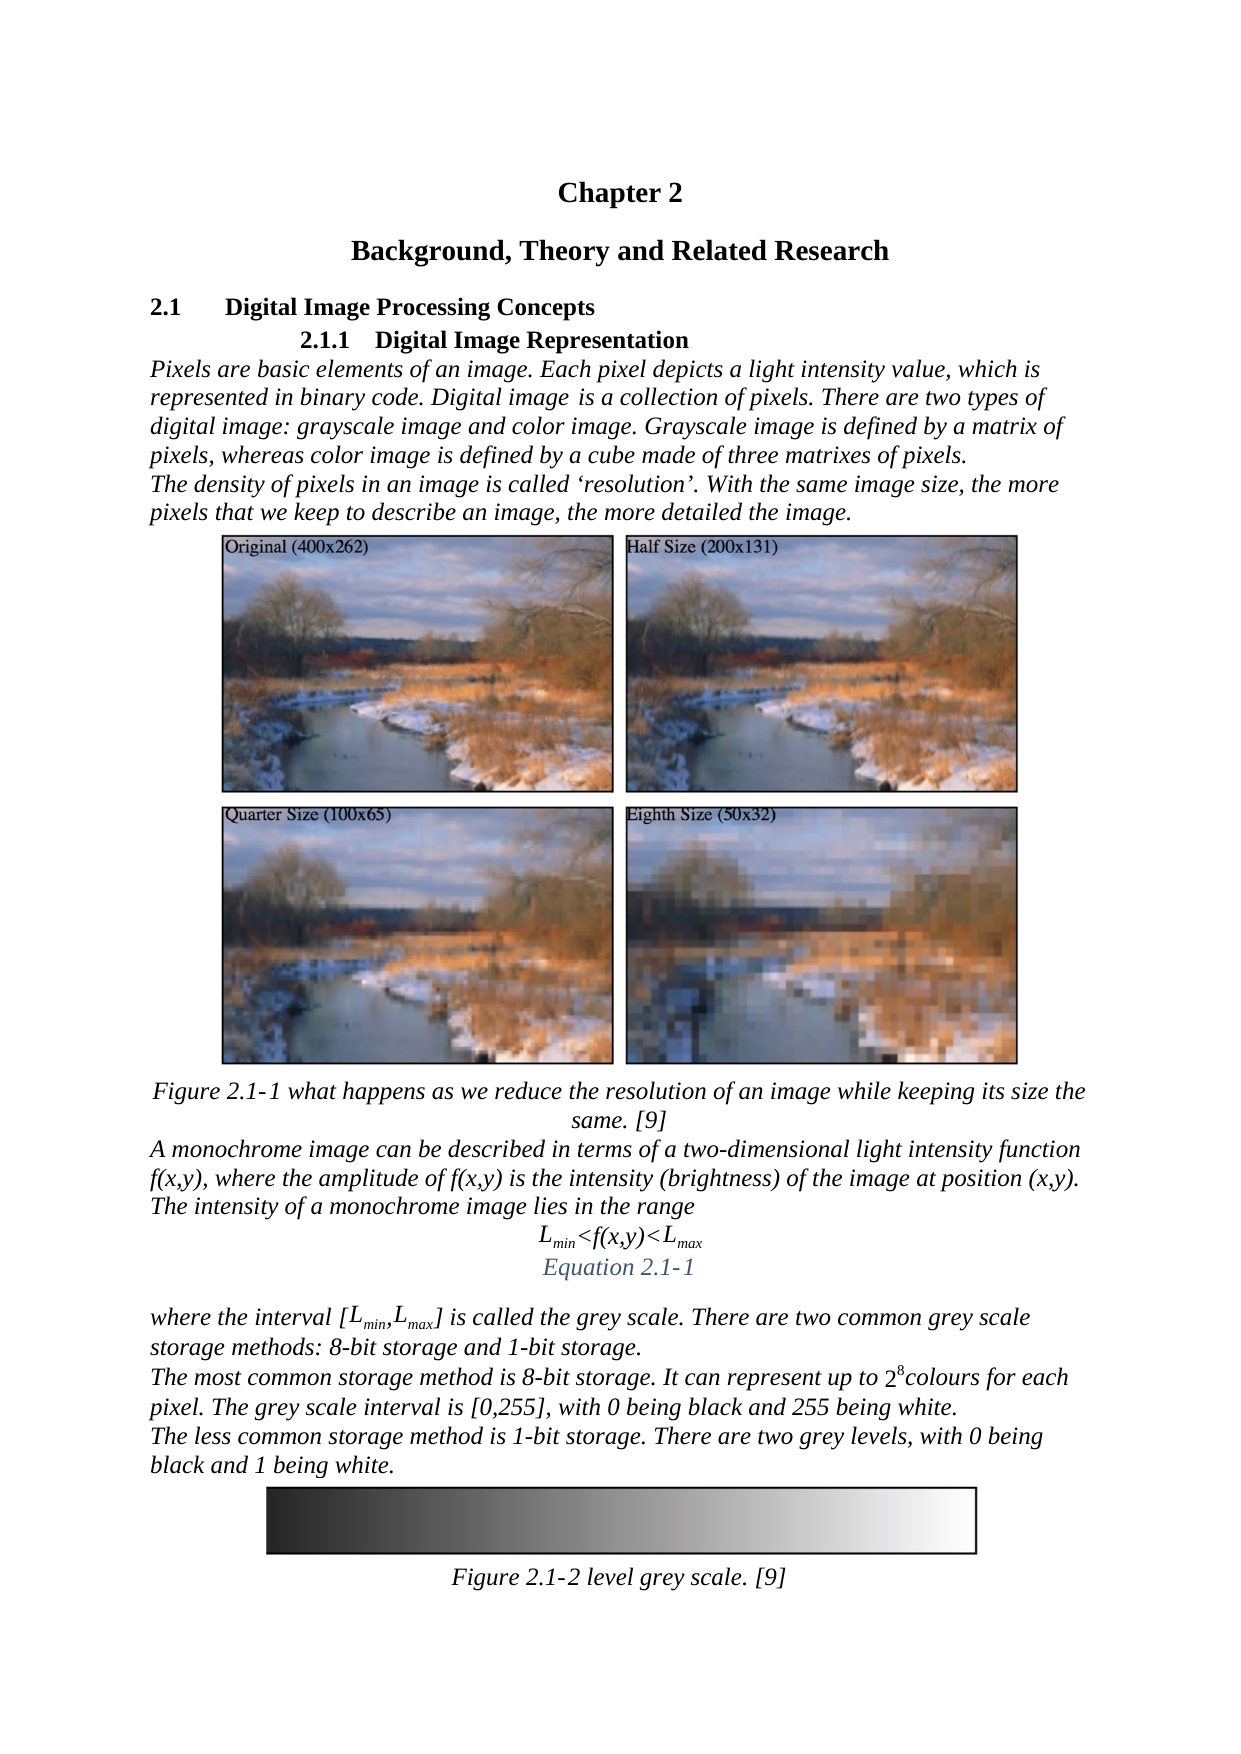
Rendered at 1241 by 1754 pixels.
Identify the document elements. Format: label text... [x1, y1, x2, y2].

text The less common storage method is 1-bit storage. There are two grey levels, with 0 being black and 1 being white. [150, 1421, 1090, 1479]
text A monochrome image can be described in terms of a two-dimensional light intensity function f(x,y), where the amplitude of f(x,y) is the intensity (brightness) of the image at position (x,y). The intensity of a monochrome image lies in the range [150, 1134, 1090, 1220]
text The density of pixels in an image is called ‘resolution’. With the same image size, the more pixels that we keep to describe an image, the more detailed the image. [150, 469, 1090, 526]
text Figure 2.1-1 what happens as we reduce the resolution of an image while keeping its size the same. [9] [150, 1076, 1090, 1134]
text Figure 2.1-2 level grey scale. [9] [150, 1562, 1090, 1591]
text The most common storage method is 8-bit storage. It can represent up to colours for each pixel. The grey scale interval is [0,255], with 0 being black and 255 being white. [150, 1361, 1090, 1421]
picture [259, 1478, 981, 1563]
picture [215, 526, 1025, 1077]
subtitle Background, Theory and Related Research [150, 233, 1090, 267]
text where the interval [,] is called the grey scale. There are two common grey scale storage methods: 8-bit storage and 1-bit storage. [150, 1301, 1090, 1361]
text <f(x,y)< [150, 1220, 1090, 1252]
subtitle Digital Image Representation [300, 325, 1090, 354]
subtitle Digital Image Processing Concepts [150, 292, 1090, 321]
text Pixels are basic elements of an image. Each pixel depicts a light intensity value, which is represented in binary code. Digital image is a collection of pixels. There are two types of digital image: grayscale image and color image. Grayscale image is defined by a matrix of pixels, whereas color image is defined by a cube made of three matrixes of pixels. [150, 354, 1090, 469]
subtitle Chapter 2 [150, 175, 1090, 208]
text Equation 2.1-1 [150, 1252, 1090, 1280]
